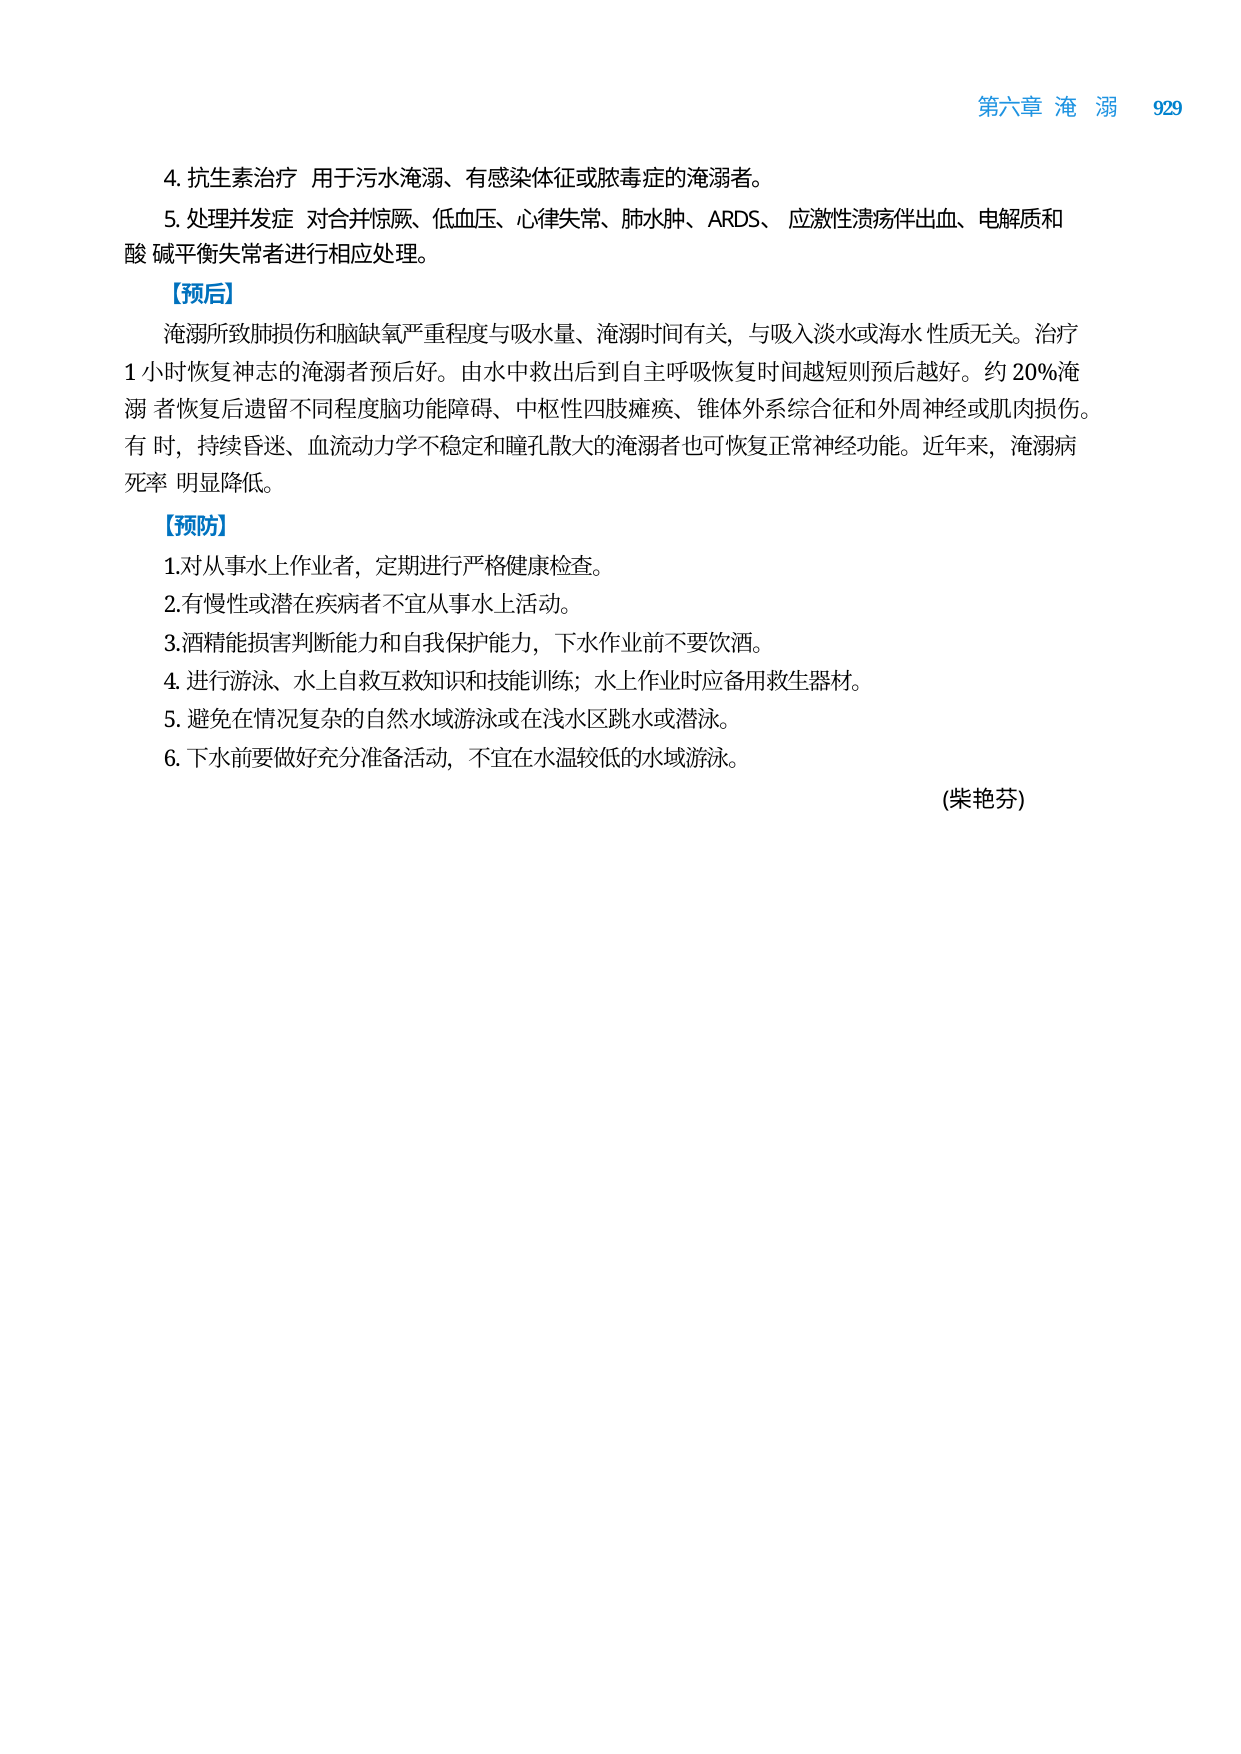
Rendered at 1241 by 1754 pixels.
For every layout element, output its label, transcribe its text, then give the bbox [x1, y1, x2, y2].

text 5. 处理并发症 对合并惊厥、低血压、心律失常、肺水肿、ARDS、 应激性溃疡伴出血、电解质和酸 碱平衡失常者进行相应处理。 [124, 201, 1076, 269]
text 5. 避免在情况复杂的自然水域游泳或在浅水区跳水或潜泳。 [163, 704, 1190, 734]
text 1.对从事水上作业者，定期进行严格健康检查。 [163, 550, 1190, 580]
text 【预后】 [159, 278, 1190, 308]
text 6. 下水前要做好充分准备活动，不宜在水温较低的水域游泳。 [163, 742, 1190, 772]
text 淹溺所致肺损伤和脑缺氧严重程度与吸水量、淹溺时间有关，与吸入淡水或海水性质无关。治疗 1小时恢复神志的淹溺者预后好。由水中救出后到自主呼吸恢复时间越短则预后越好。约20%淹溺 者恢复后遗留不同程度脑功能障碍、中枢性四肢瘫痪、锥体外系综合征和外周神经或肌肉损伤。有 时，持续昏迷、血流动力学不稳定和瞳孔散大的淹溺者也可恢复正常神经功能。近年来，淹溺病死率 明显降低。 [124, 317, 1081, 498]
text 4. 抗生素治疗 用于污水淹溺、有感染体征或脓毒症的淹溺者。 [163, 162, 1190, 193]
text 2.有慢性或潜在疾病者不宜从事水上活动。 [163, 589, 1190, 619]
text 3.酒精能损害判断能力和自我保护能力，下水作业前不要饮酒。 [163, 627, 1190, 657]
text 4. 进行游泳、水上自救互救知识和技能训练；水上作业时应备用救生器材。 [163, 665, 1190, 695]
text 【预防】 [152, 510, 1190, 541]
text 第六章 淹 溺 929 [124, 91, 1184, 122]
text (柴艳芬) [942, 783, 1190, 813]
